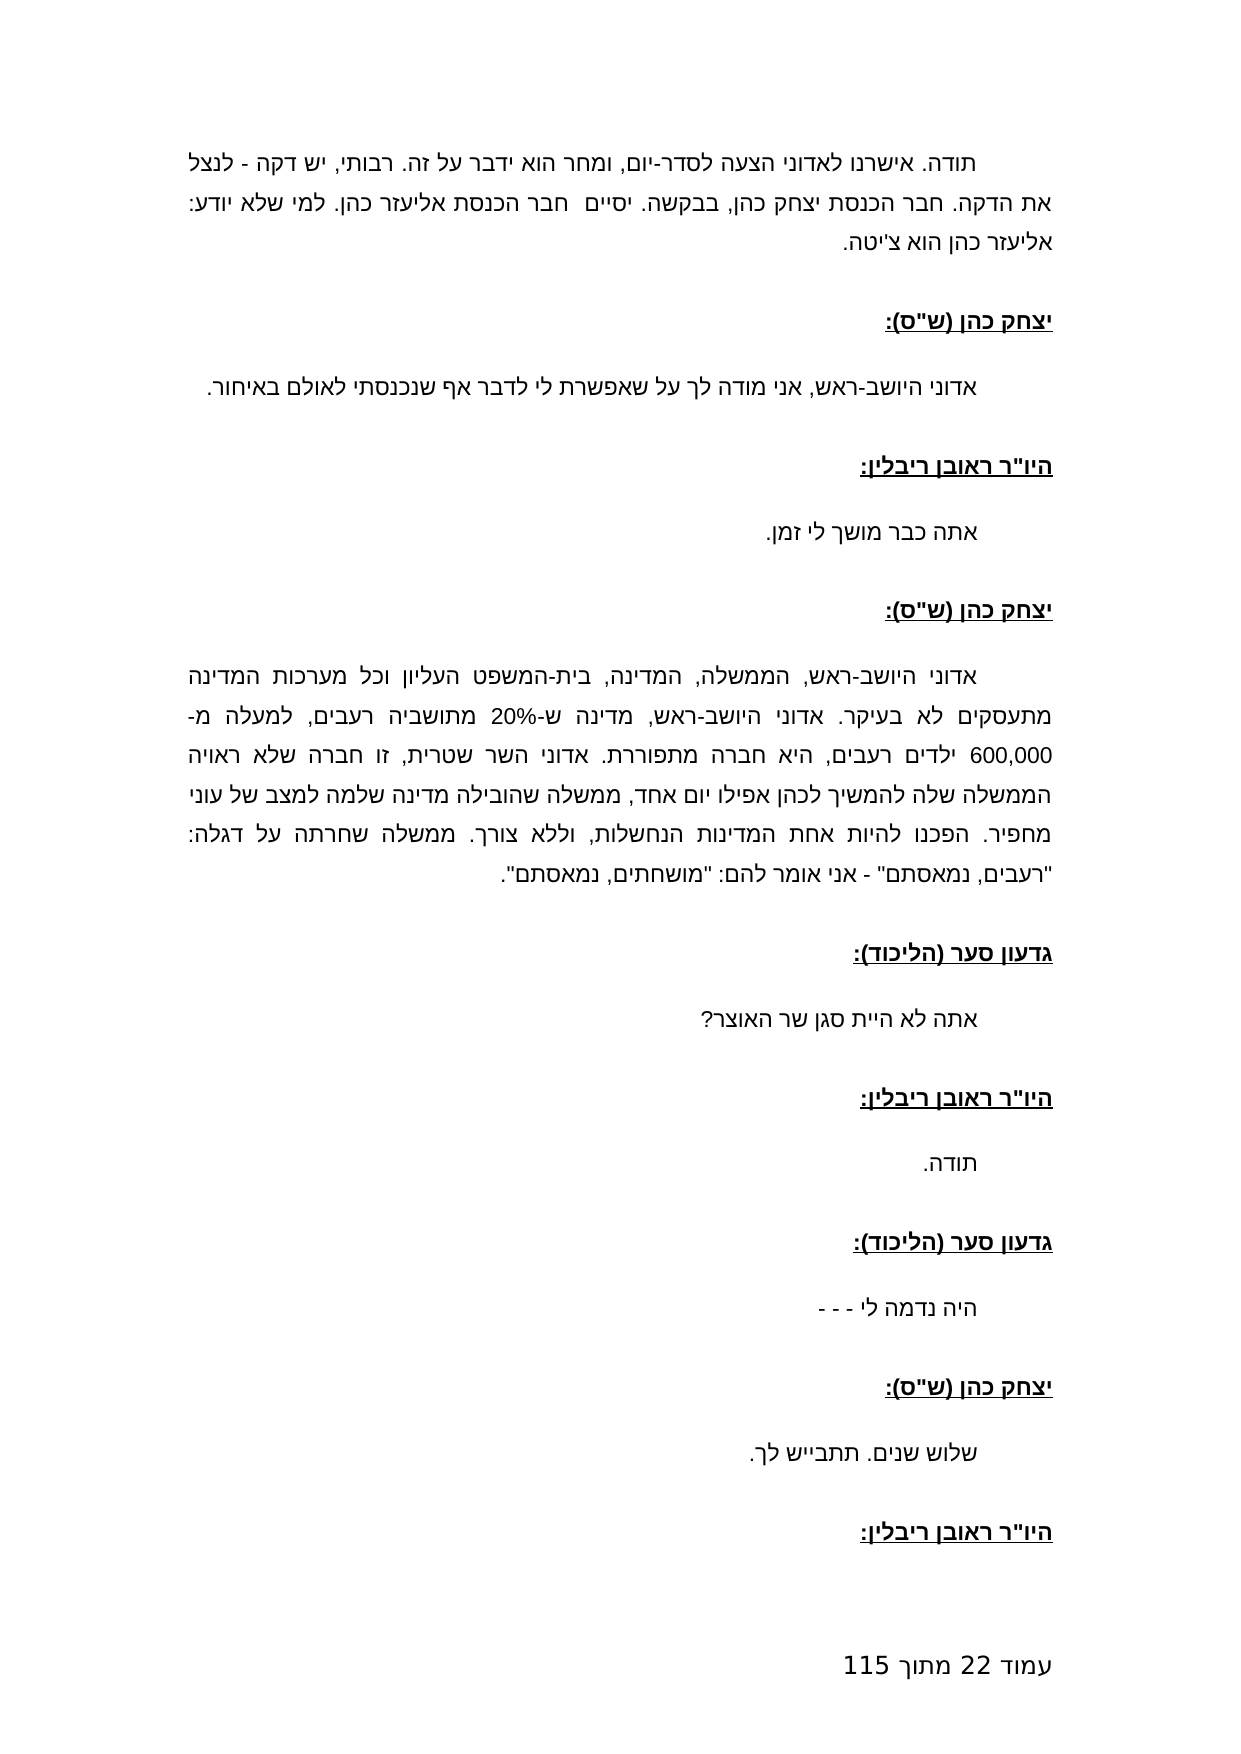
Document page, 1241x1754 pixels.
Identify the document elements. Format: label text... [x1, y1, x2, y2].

text גדעון סער (הליכוד): [187, 940, 1053, 966]
text יצחק כהן (ש"ס): [187, 597, 1053, 624]
text אדוני היושב-ראש, אני מודה לך על שאפשרת לי לדבר אף שנכנסתי לאולם באיחור. [187, 374, 1053, 400]
text גדעון סער (הליכוד): [187, 1229, 1053, 1256]
text היו"ר ראובן ריבלין: [187, 1519, 1053, 1545]
text היה נדמה לי - - - [187, 1295, 1053, 1321]
text אדוני היושב-ראש, הממשלה, המדינה, בית-המשפט העליון וכל מערכות המדינה מתעסקים לא בעיקר. אדוני היושב-ראש, מדינה ש-20% מתושביה רעבים, למעלה מ-600,000 ילדים רעבים, היא חברה מתפוררת. אדוני השר שטרית, זו חברה שלא ראויה הממשלה שלה להמשיך לכהן אפילו יום אחד, ממשלה שהובילה מדינה שלמה למצב של עוני מחפיר. הפכנו להיות אחת המדינות הנחשלות, וללא צורך. ממשלה שחרתה על דגלה: "רעבים, נמאסתם" - אני אומר להם: "מושחתים, נמאסתם". [187, 663, 1053, 887]
text אתה לא היית סגן שר האוצר? [187, 1006, 1053, 1032]
text שלוש שנים. תתבייש לך. [187, 1440, 1053, 1466]
text יצחק כהן (ש"ס): [187, 1374, 1053, 1400]
text היו"ר ראובן ריבלין: [187, 1084, 1053, 1111]
text יצחק כהן (ש"ס): [187, 308, 1053, 334]
text אתה כבר מושך לי זמן. [187, 518, 1053, 545]
text היו"ר ראובן ריבלין: [187, 453, 1053, 479]
text תודה. אישרנו לאדוני הצעה לסדר-יום, ומחר הוא ידבר על זה. רבותי, יש דקה - לנצל את הדקה. חבר הכנסת יצחק כהן, בבקשה. יסיים חבר הכנסת אליעזר כהן. למי שלא יודע: אליעזר כהן הוא צ'יטה. [187, 150, 1053, 255]
text תודה. [187, 1150, 1053, 1177]
